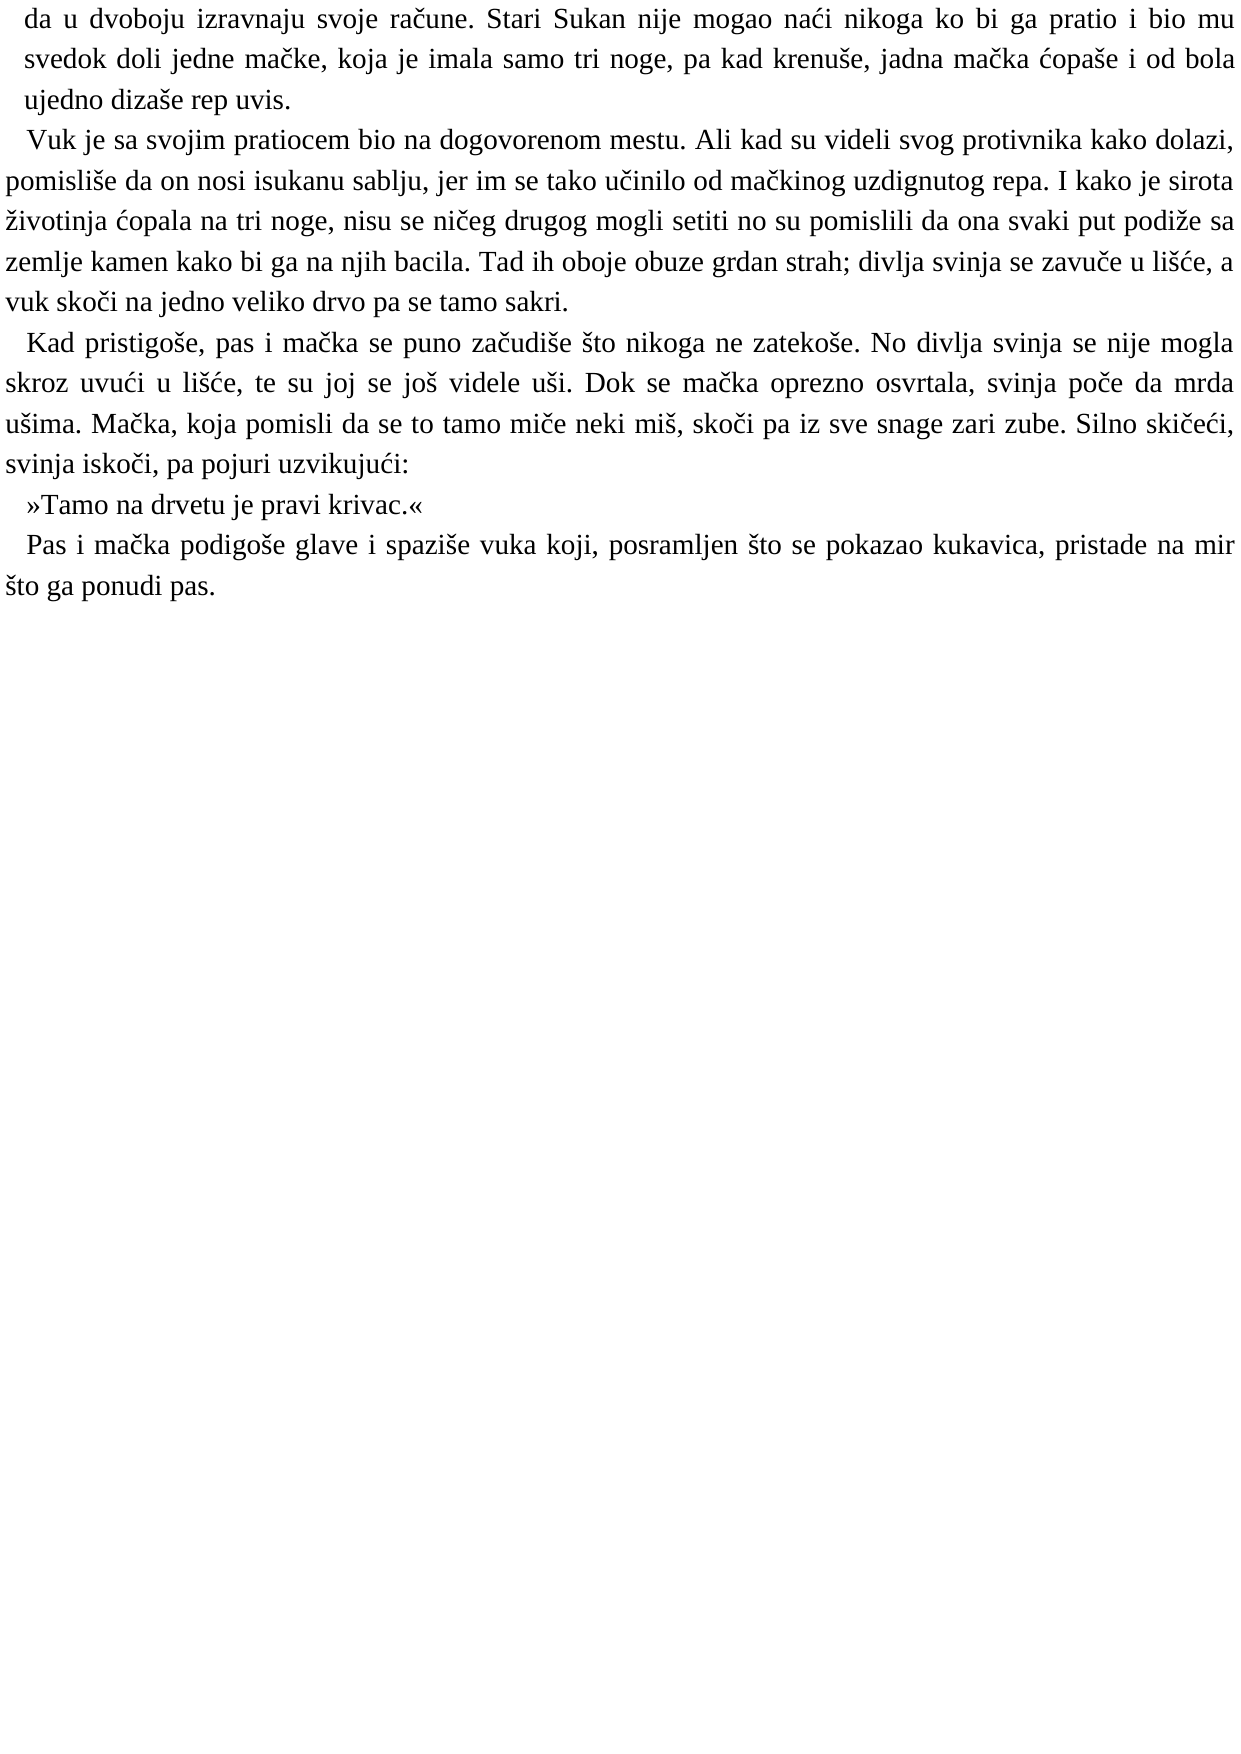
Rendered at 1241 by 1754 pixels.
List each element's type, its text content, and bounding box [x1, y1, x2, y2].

text da u dvoboju izravnaju svoje račune. Stari Sukan nije mogao naći nikoga ko bi ga pratio i bio mu svedok doli jedne mačke, koja je imala samo tri noge, pa kad krenuše, jadna mačka ćopaše i od bola ujedno dizaše rep uvis. [24, 1, 1236, 115]
text Vuk je sa svojim pratiocem bio na dogovorenom mestu. Ali kad su videli svog protivnika kako dolazi, pomisliše da on nosi isukanu sablju, jer im se tako učinilo od mačkinog uzdignutog repa. I kako je sirota životinja ćopala na tri noge, nisu se ničeg drugog mogli setiti no su pomislili da ona svaki put podiže sa zemlje kamen kako bi ga na njih bacila. Tad ih oboje obuze grdan strah; divlja svinja se zavuče u lišće, a vuk skoči na jedno veliko drvo pa se tamo sakri. [5, 122, 1236, 318]
text »Tamo na drvetu je pravi krivac.« [5, 487, 1236, 521]
text Pas i mačka podigoše glave i spaziše vuka koji, posramljen što se pokazao kukavica, pristade na mir što ga ponudi pas. [5, 527, 1236, 602]
text Kad pristigoše, pas i mačka se puno začudiše što nikoga ne zatekoše. No divlja svinja se nije mogla skroz uvući u lišće, te su joj se još videle uši. Dok se mačka oprezno osvrtala, svinja poče da mrda ušima. Mačka, koja pomisli da se to tamo miče neki miš, skoči pa iz sve snage zari zube. Silno skičeći, svinja iskoči, pa pojuri uzvikujući: [5, 325, 1236, 480]
